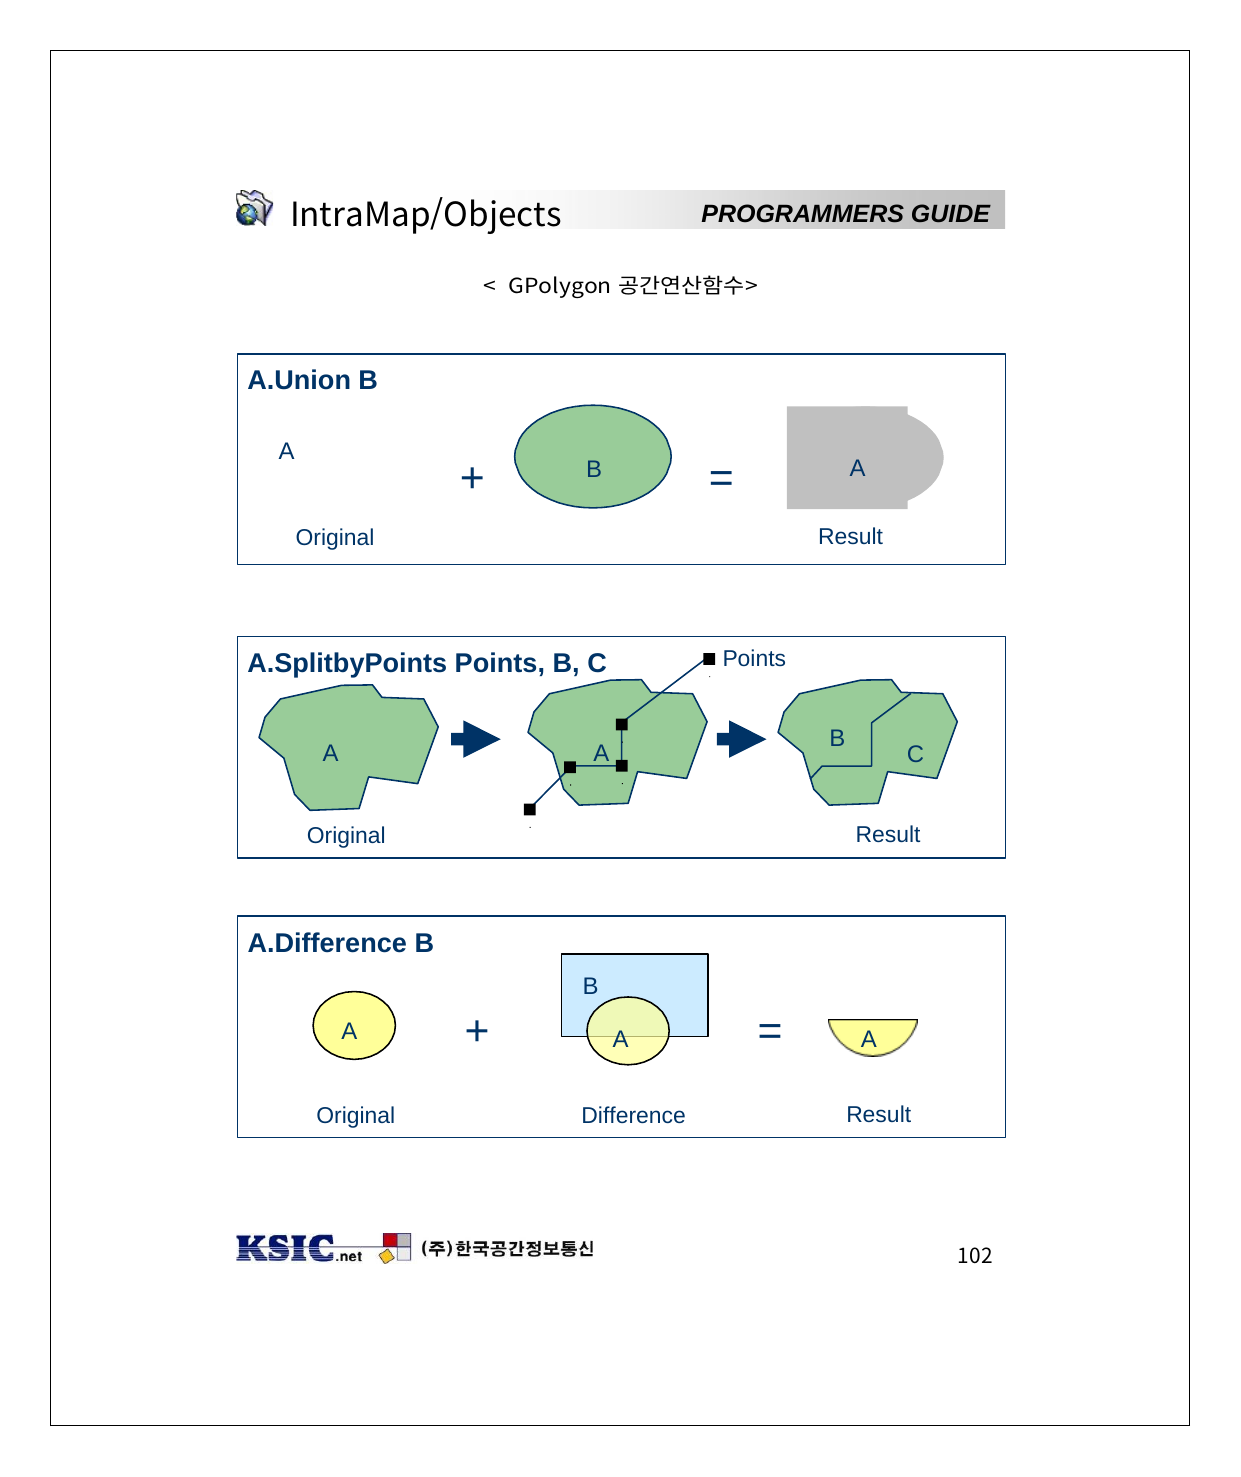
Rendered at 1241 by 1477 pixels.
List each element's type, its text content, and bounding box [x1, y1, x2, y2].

picture [236, 190, 274, 226]
picture [828, 1019, 918, 1057]
text < GPolygon 공간연산함수> [438, 270, 802, 300]
text IntraMap/Objects PROGRAMMERS GUIDE [175, 187, 1052, 236]
picture [236, 1233, 593, 1264]
